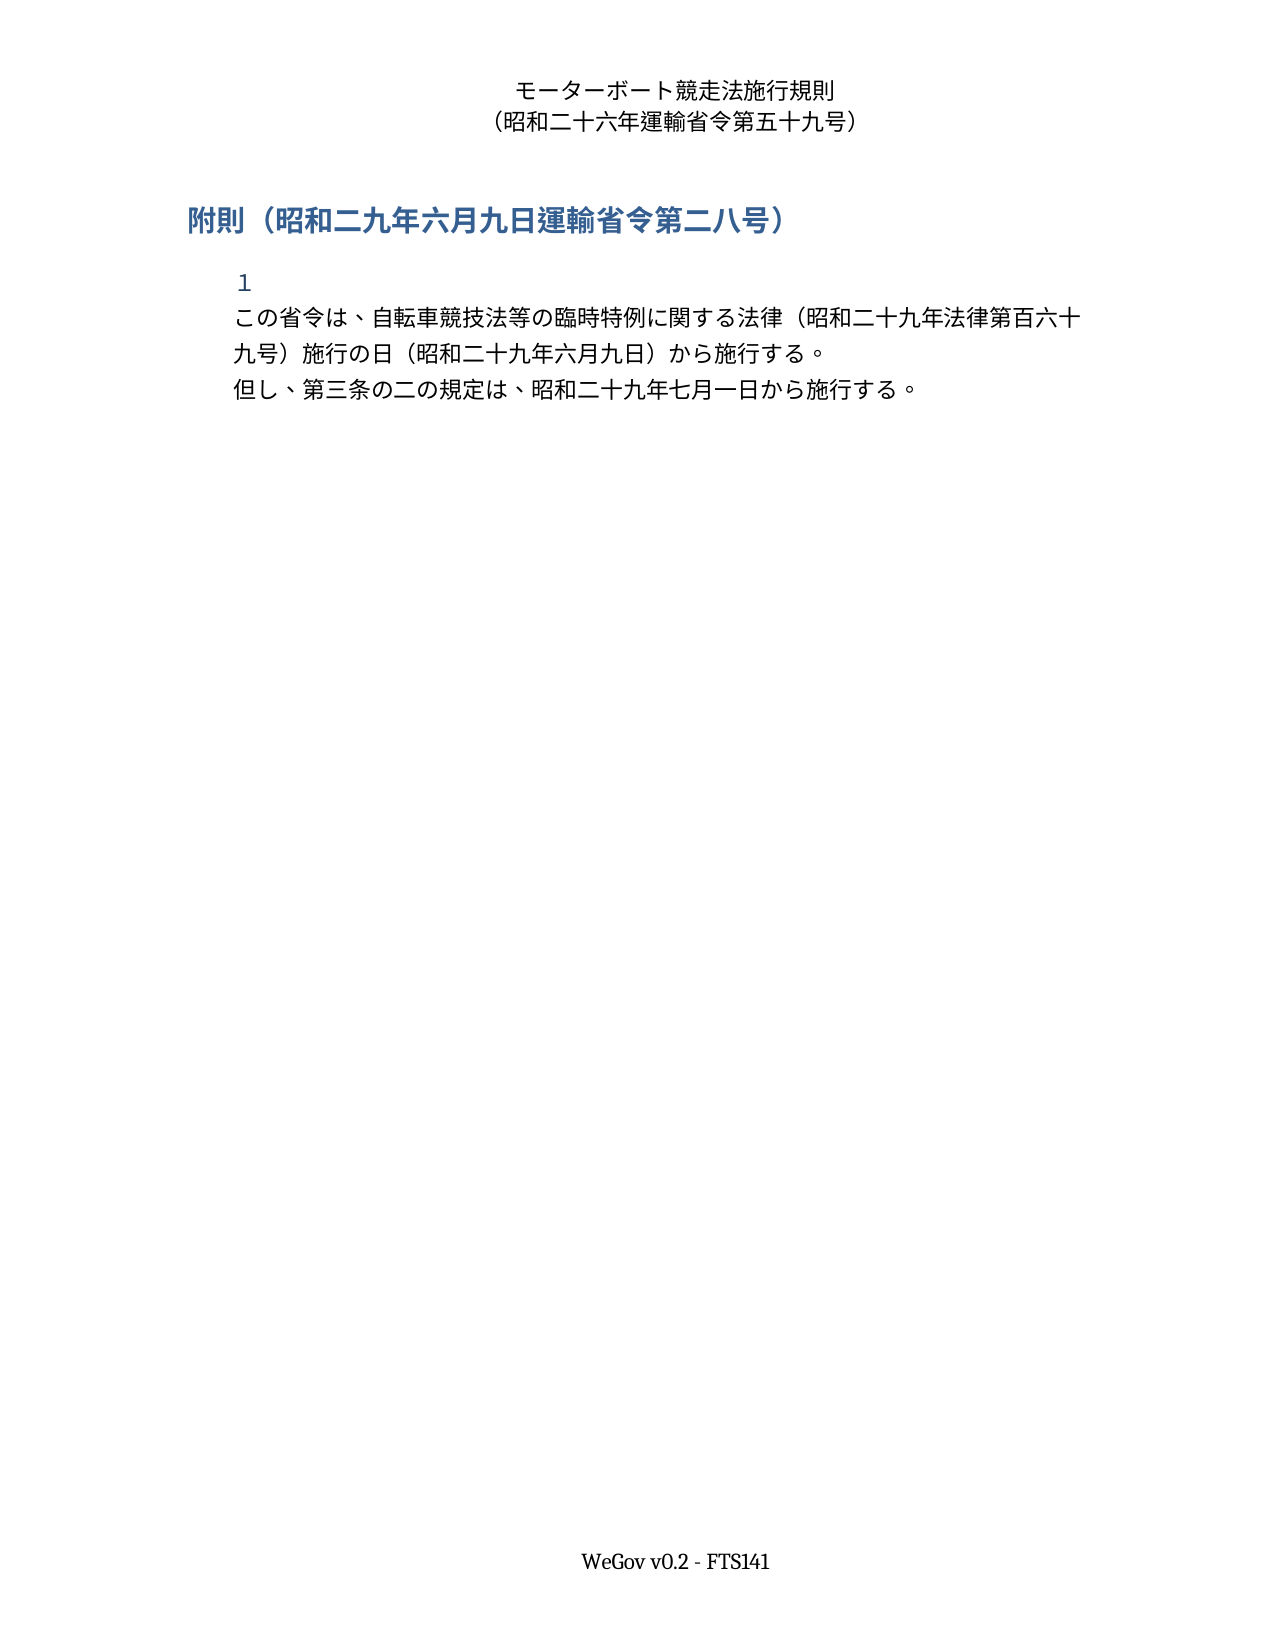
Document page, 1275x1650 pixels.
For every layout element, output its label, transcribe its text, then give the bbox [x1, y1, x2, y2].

text この省令は、自転車競技法等の臨時特例に関する法律（昭和二十九年法律第百六十九号）施行の日（昭和二十九年六月九日）から施行する。 但し、第三条の二の規定は、昭和二十九年七月一日から施行する。 [233, 302, 1087, 406]
subtitle １ [233, 266, 1087, 298]
subtitle 附則（昭和二九年六月九日運輸省令第二八号） [187, 200, 1087, 240]
